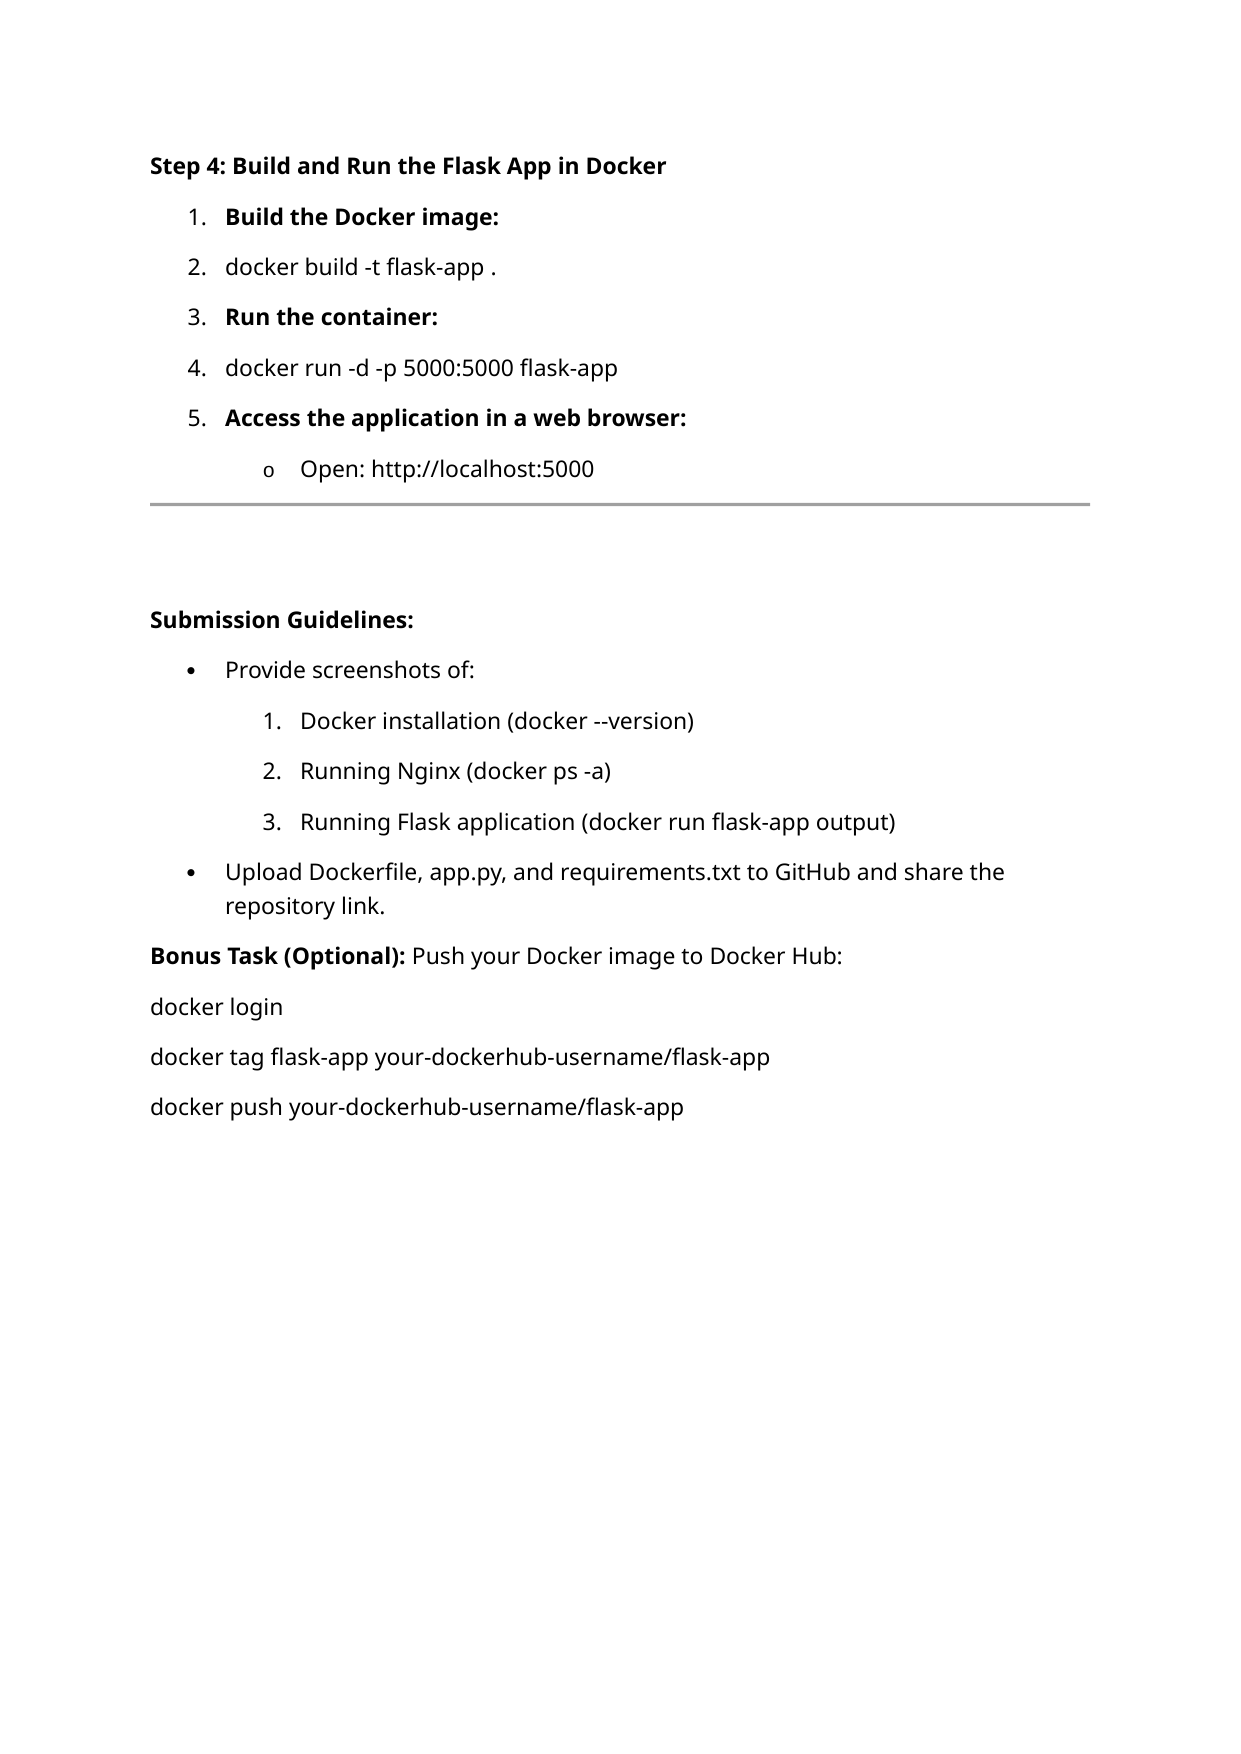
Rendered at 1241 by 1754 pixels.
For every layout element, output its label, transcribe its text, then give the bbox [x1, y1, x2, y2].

list Open: http://localhost:5000 [262, 452, 1090, 484]
text docker push your-dockerhub-username/flask-app [150, 1091, 1090, 1122]
list Run the container: [187, 301, 1090, 332]
list Docker installation (docker --version) [262, 704, 1090, 736]
list Access the application in a web browser: [187, 402, 1090, 433]
list Running Flask application (docker run flask-app output) [262, 805, 1090, 837]
text Submission Guidelines: [150, 604, 1090, 635]
text docker tag flask-app your-dockerhub-username/flask-app [150, 1041, 1090, 1072]
text Step 4: Build and Run the Flask App in Docker [150, 150, 1090, 181]
list docker build -t flask-app . [187, 251, 1090, 282]
text Bonus Task (Optional): Push your Docker image to Docker Hub: [150, 940, 1090, 971]
list Upload Dockerfile, app.py, and requirements.txt to GitHub and share the repository link. [187, 856, 1090, 921]
list Provide screenshots of: [187, 654, 1090, 685]
list Running Nginx (docker ps -a) [262, 755, 1090, 786]
text docker login [150, 990, 1090, 1022]
list Build the Docker image: [187, 200, 1090, 232]
list docker run -d -p 5000:5000 flask-app [187, 352, 1090, 383]
